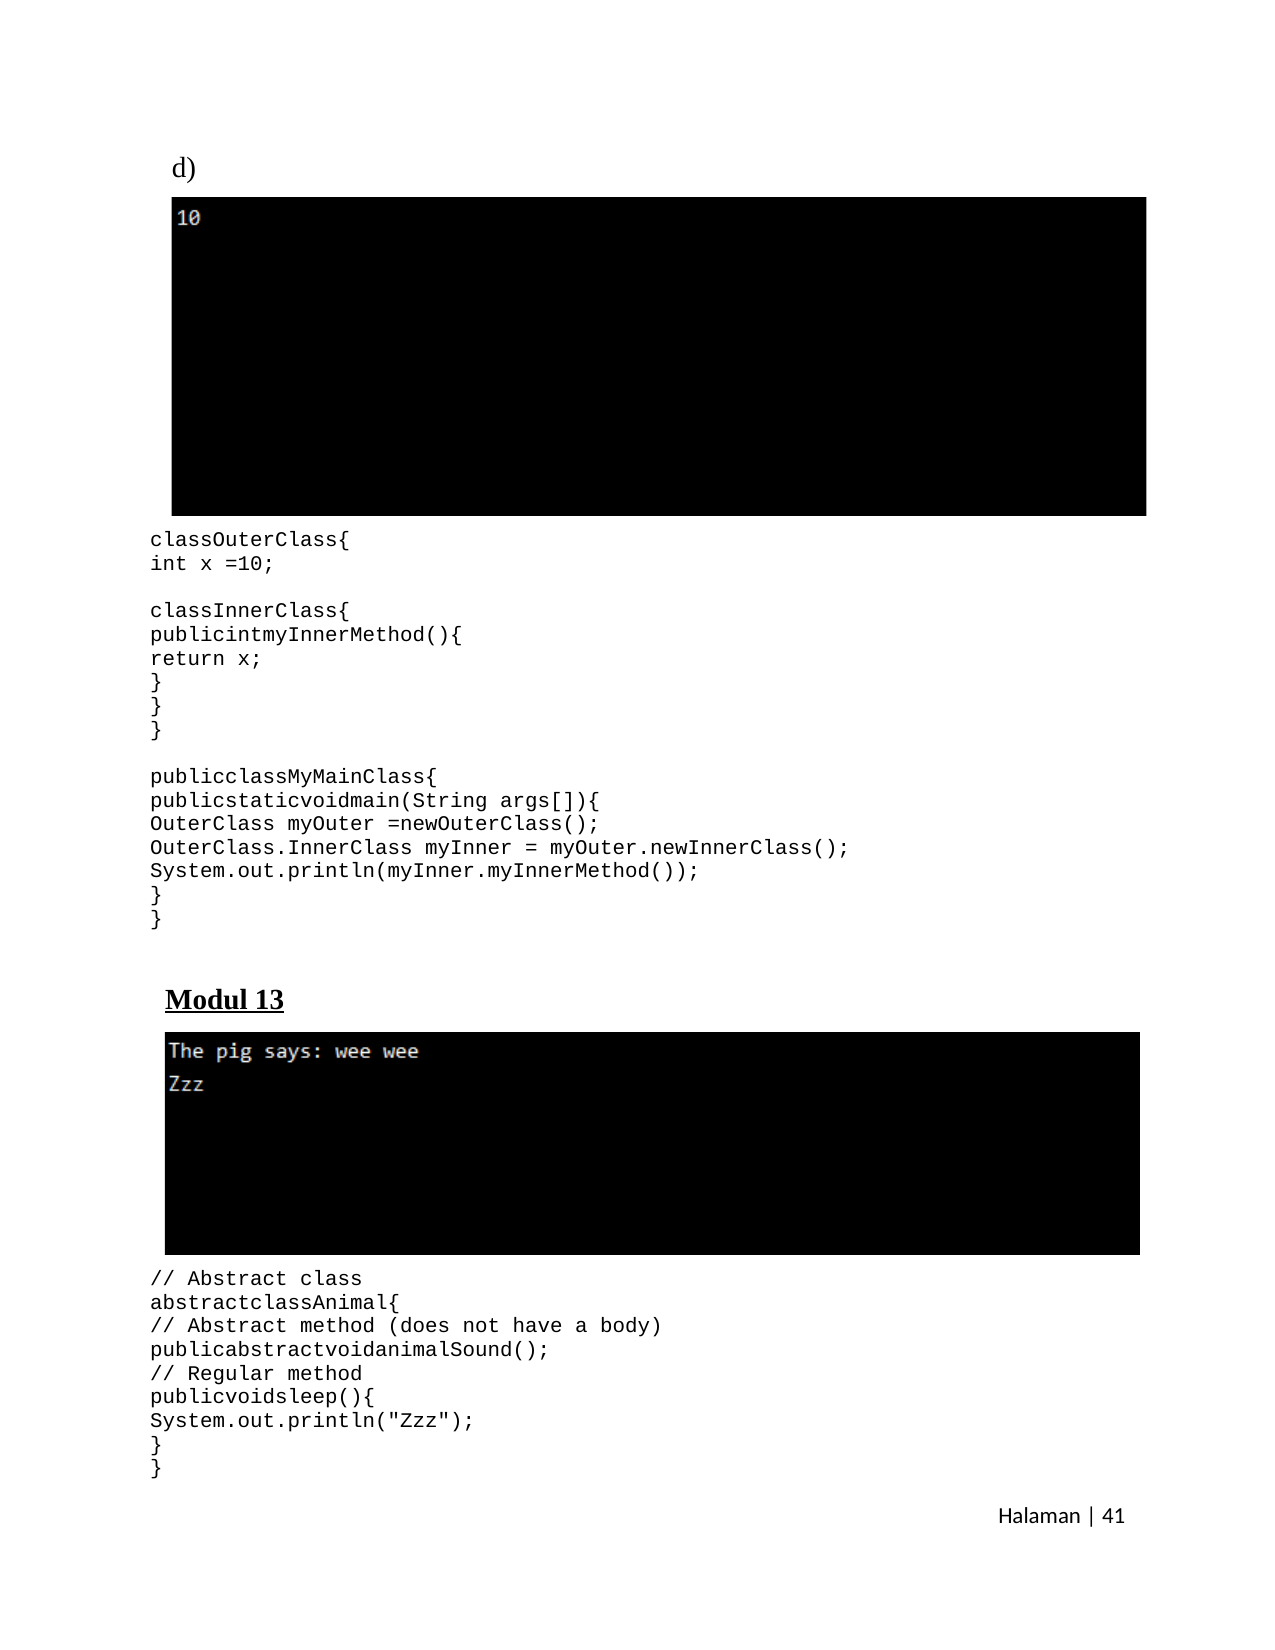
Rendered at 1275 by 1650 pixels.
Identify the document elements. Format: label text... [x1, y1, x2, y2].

text } [150, 1457, 1125, 1481]
text publicintmyInnerMethod(){ [150, 624, 1125, 648]
text System.out.println(myInner.myInnerMethod()); [150, 861, 1125, 884]
text Modul 13 [165, 982, 1125, 1015]
text // Regular method [150, 1363, 1125, 1386]
text } [150, 1434, 1125, 1457]
text int x =10; [150, 553, 1125, 577]
text abstractclassAnimal{ [150, 1292, 1125, 1315]
text publicstaticvoidmain(String args[]){ [150, 789, 1125, 813]
text // Abstract class [150, 1268, 1125, 1292]
picture [164, 1032, 1140, 1255]
text classOuterClass{ [150, 529, 1125, 553]
text OuterClass.InnerClass myInner = myOuter.newInnerClass(); [150, 837, 1125, 861]
text } [150, 884, 1125, 908]
text OuterClass myOuter =newOuterClass(); [150, 813, 1125, 837]
picture [171, 197, 1147, 516]
text } [150, 719, 1125, 742]
text } [150, 695, 1125, 719]
text return x; [150, 648, 1125, 671]
text publicclassMyMainClass{ [150, 766, 1125, 789]
text classInnerClass{ [150, 600, 1125, 624]
text // Abstract method (does not have a body) [150, 1315, 1125, 1339]
text publicabstractvoidanimalSound(); [150, 1339, 1125, 1363]
text } [150, 671, 1125, 695]
text publicvoidsleep(){ [150, 1386, 1125, 1410]
text } [150, 908, 1125, 931]
text System.out.println("Zzz"); [150, 1410, 1125, 1434]
